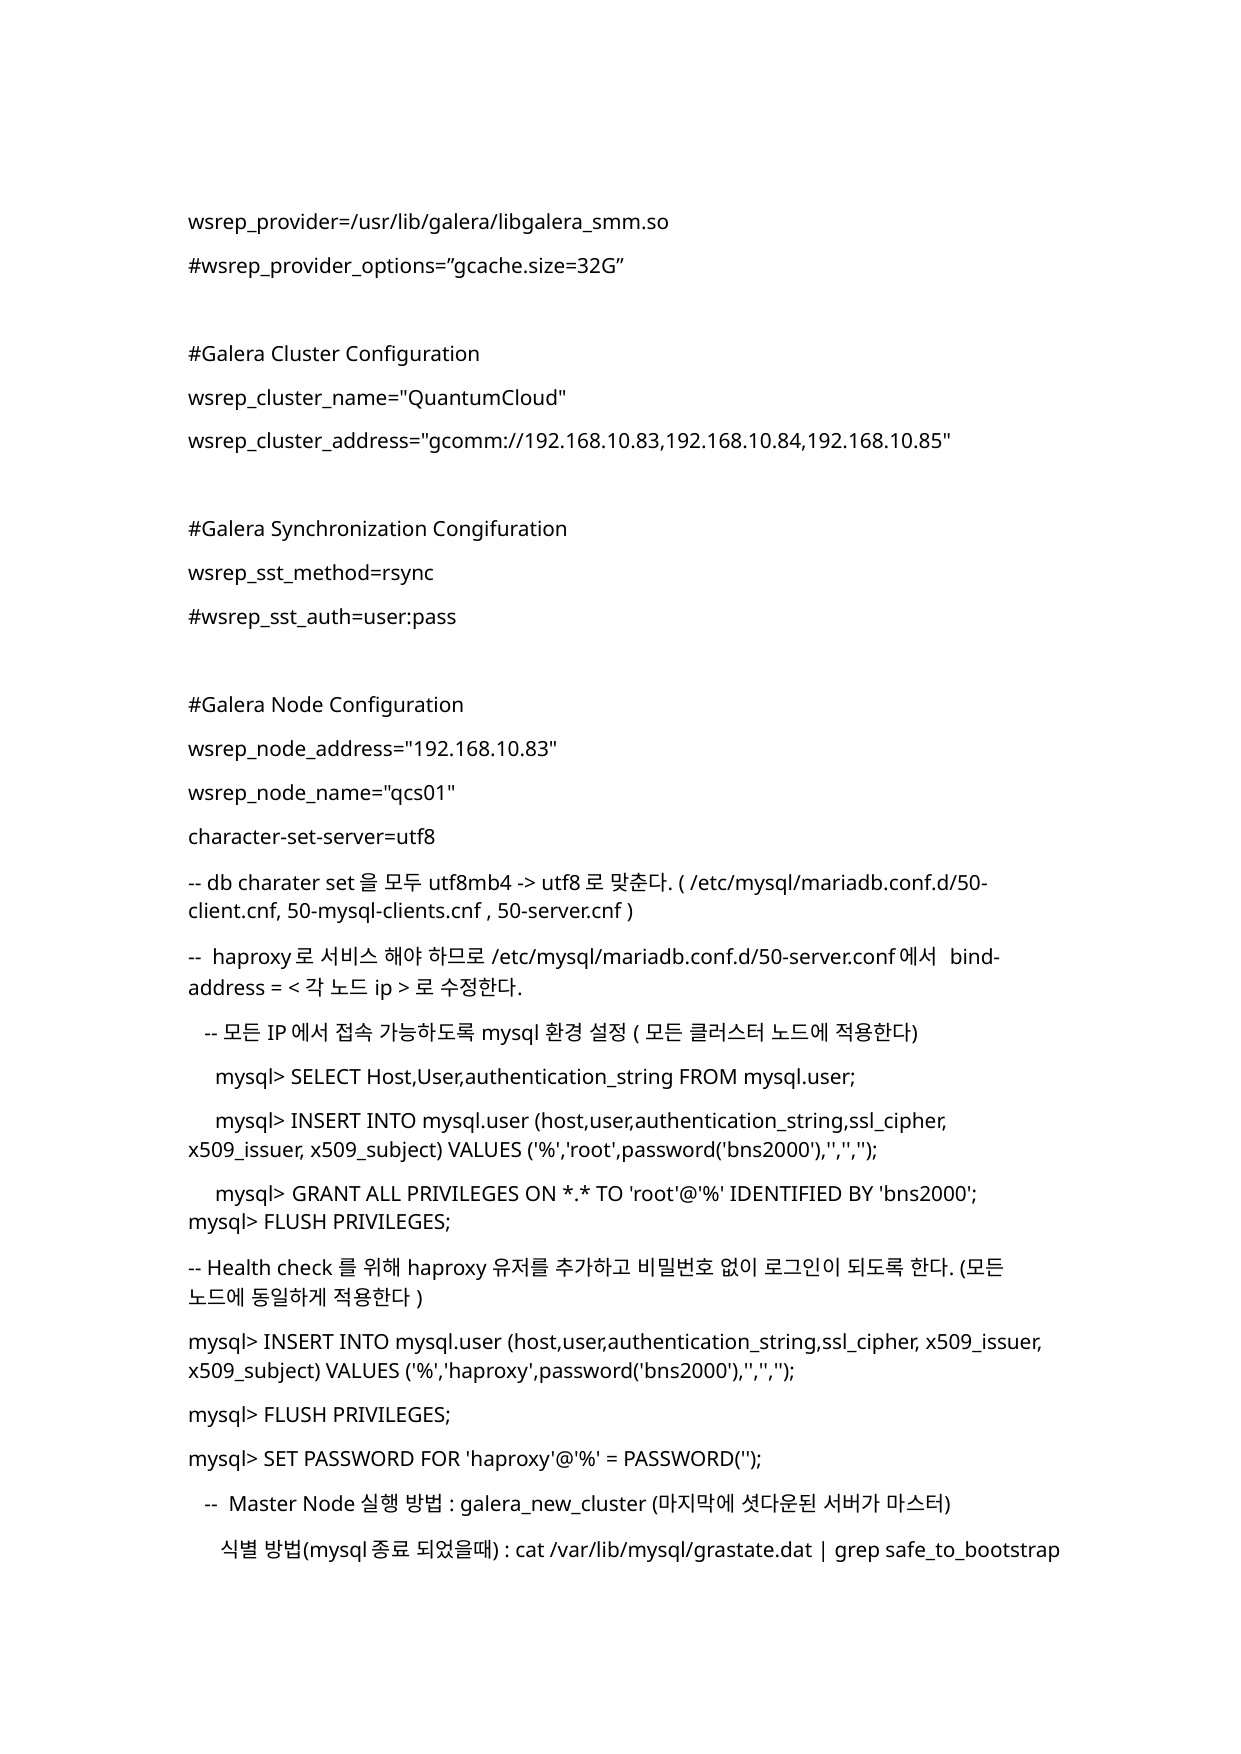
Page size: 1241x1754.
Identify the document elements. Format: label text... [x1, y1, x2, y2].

text -- db charater set을 모두 utf8mb4 -> utf8로 맞춘다. ( /etc/mysql/mariadb.conf.d/50-client.cnf, 50-mysql-clients.cnf , 50-server.cnf ) [188, 866, 1063, 925]
text mysql> FLUSH PRIVILEGES; [188, 1400, 1063, 1428]
text -- haproxy로 서비스 해야 하므로 /etc/mysql/mariadb.conf.d/50-server.conf에서 bind-address = < 각 노드 ip > 로 수정한다. [188, 940, 1063, 1001]
text wsrep_provider=/usr/lib/galera/libgalera_smm.so [188, 207, 1063, 235]
text wsrep_cluster_name="QuantumCloud" [188, 383, 1063, 411]
text wsrep_sst_method=rsync [188, 558, 1063, 587]
text -- 모든 IP에서 접속 가능하도록 mysql 환경 설정 ( 모든 클러스터 노드에 적용한다) [188, 1017, 1063, 1047]
text #Galera Synchronization Congifuration [188, 514, 1063, 543]
text mysql> SELECT Host,User,authentication_string FROM mysql.user; [188, 1062, 1063, 1091]
text mysql> INSERT INTO mysql.user (host,user,authentication_string,ssl_cipher, x509_issuer, x509_subject) VALUES ('%','haproxy',password('bns2000'),'','',''); [188, 1327, 1063, 1384]
text #wsrep_provider_options=”gcache.size=32G” [188, 251, 1063, 279]
text -- Master Node 실행 방법 : galera_new_cluster (마지막에 셧다운된 서버가 마스터) [188, 1488, 1063, 1518]
text -- Health check 를 위해 haproxy 유저를 추가하고 비밀번호 없이 로그인이 되도록 한다. (모든 노드에 동일하게 적용한다 ) [188, 1251, 1063, 1312]
text #Galera Node Configuration [188, 690, 1063, 719]
text #wsrep_sst_auth=user:pass [188, 602, 1063, 631]
text wsrep_node_address="192.168.10.83" [188, 734, 1063, 763]
text #Galera Cluster Configuration [188, 339, 1063, 367]
text wsrep_cluster_address="gcomm://192.168.10.83,192.168.10.84,192.168.10.85" [188, 427, 1063, 455]
text mysql> SET PASSWORD FOR 'haproxy'@'%' = PASSWORD(''); [188, 1444, 1063, 1472]
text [188, 1533, 1063, 1564]
text mysql> GRANT ALL PRIVILEGES ON *.* TO 'root'@'%' IDENTIFIED BY 'bns2000'; mysql> FLUSH PRIVILEGES; [188, 1179, 1063, 1236]
text character-set-server=utf8 [188, 822, 1063, 851]
text mysql> INSERT INTO mysql.user (host,user,authentication_string,ssl_cipher, x509_issuer, x509_subject) VALUES ('%','root',password('bns2000'),'','',''); [188, 1106, 1063, 1163]
text wsrep_node_name="qcs01" [188, 778, 1063, 807]
